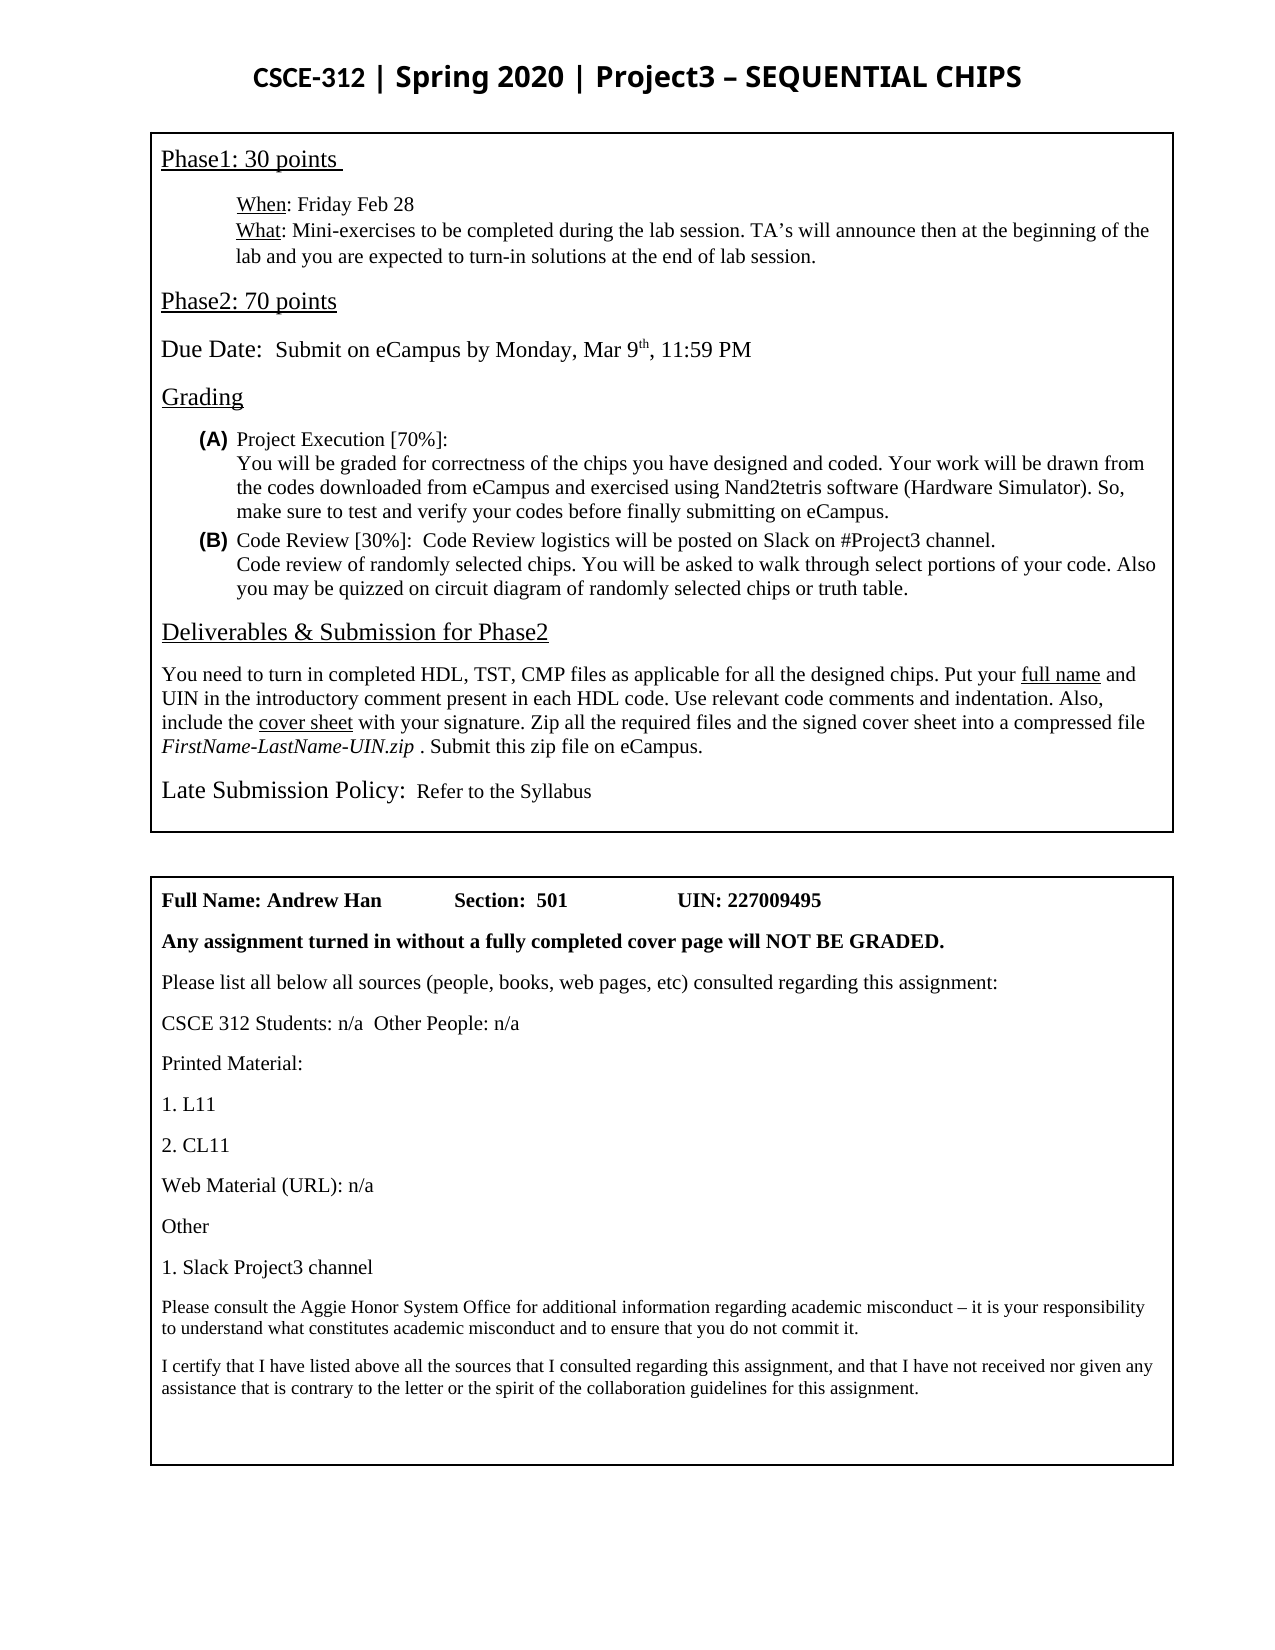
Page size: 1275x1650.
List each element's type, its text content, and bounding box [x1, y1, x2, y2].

subtitle CSCE-312 | Spring 2020 | Project3 – SEQUENTIAL CHIPS [150, 56, 1125, 96]
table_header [152, 878, 1172, 1464]
table_header Phase1: 30 points When: Friday Feb 28 What: Mini-exercises to be completed during the lab session. TA’s will announce then at the beginning of the lab and you are expected to turn-in solutions at the end of lab session. Phase2: 70 points Due Date: Submit on eCampus by Monday, Mar 9th, 11:59 PM Grading Project Execution [70%]: You will be graded for correctness of the chips you have designed and coded. Your work will be drawn from the codes downloaded from eCampus and exercised using Nand2tetris software (Hardware Simulator). So, make sure to test and verify your codes before finally submitting on eCampus. Code Review [30%]: Code Review logistics will be posted on Slack on #Project3 channel. Code review of randomly selected chips. You will be asked to walk through select portions of your code. Also you may be quizzed on circuit diagram of randomly selected chips or truth table. Deliverables & Submission for Phase2 You need to turn in completed HDL, TST, CMP files as applicable for all the designed chips. Put your full name and UIN in the introductory comment present in each HDL code. Use relevant code comments and indentation. Also, include the cover sheet with your signature. Zip all the required files and the signed cover sheet into a compressed file FirstName-LastName-UIN.zip . Submit this zip file on eCampus. Late Submission Policy: Refer to the Syllabus [152, 134, 1172, 831]
